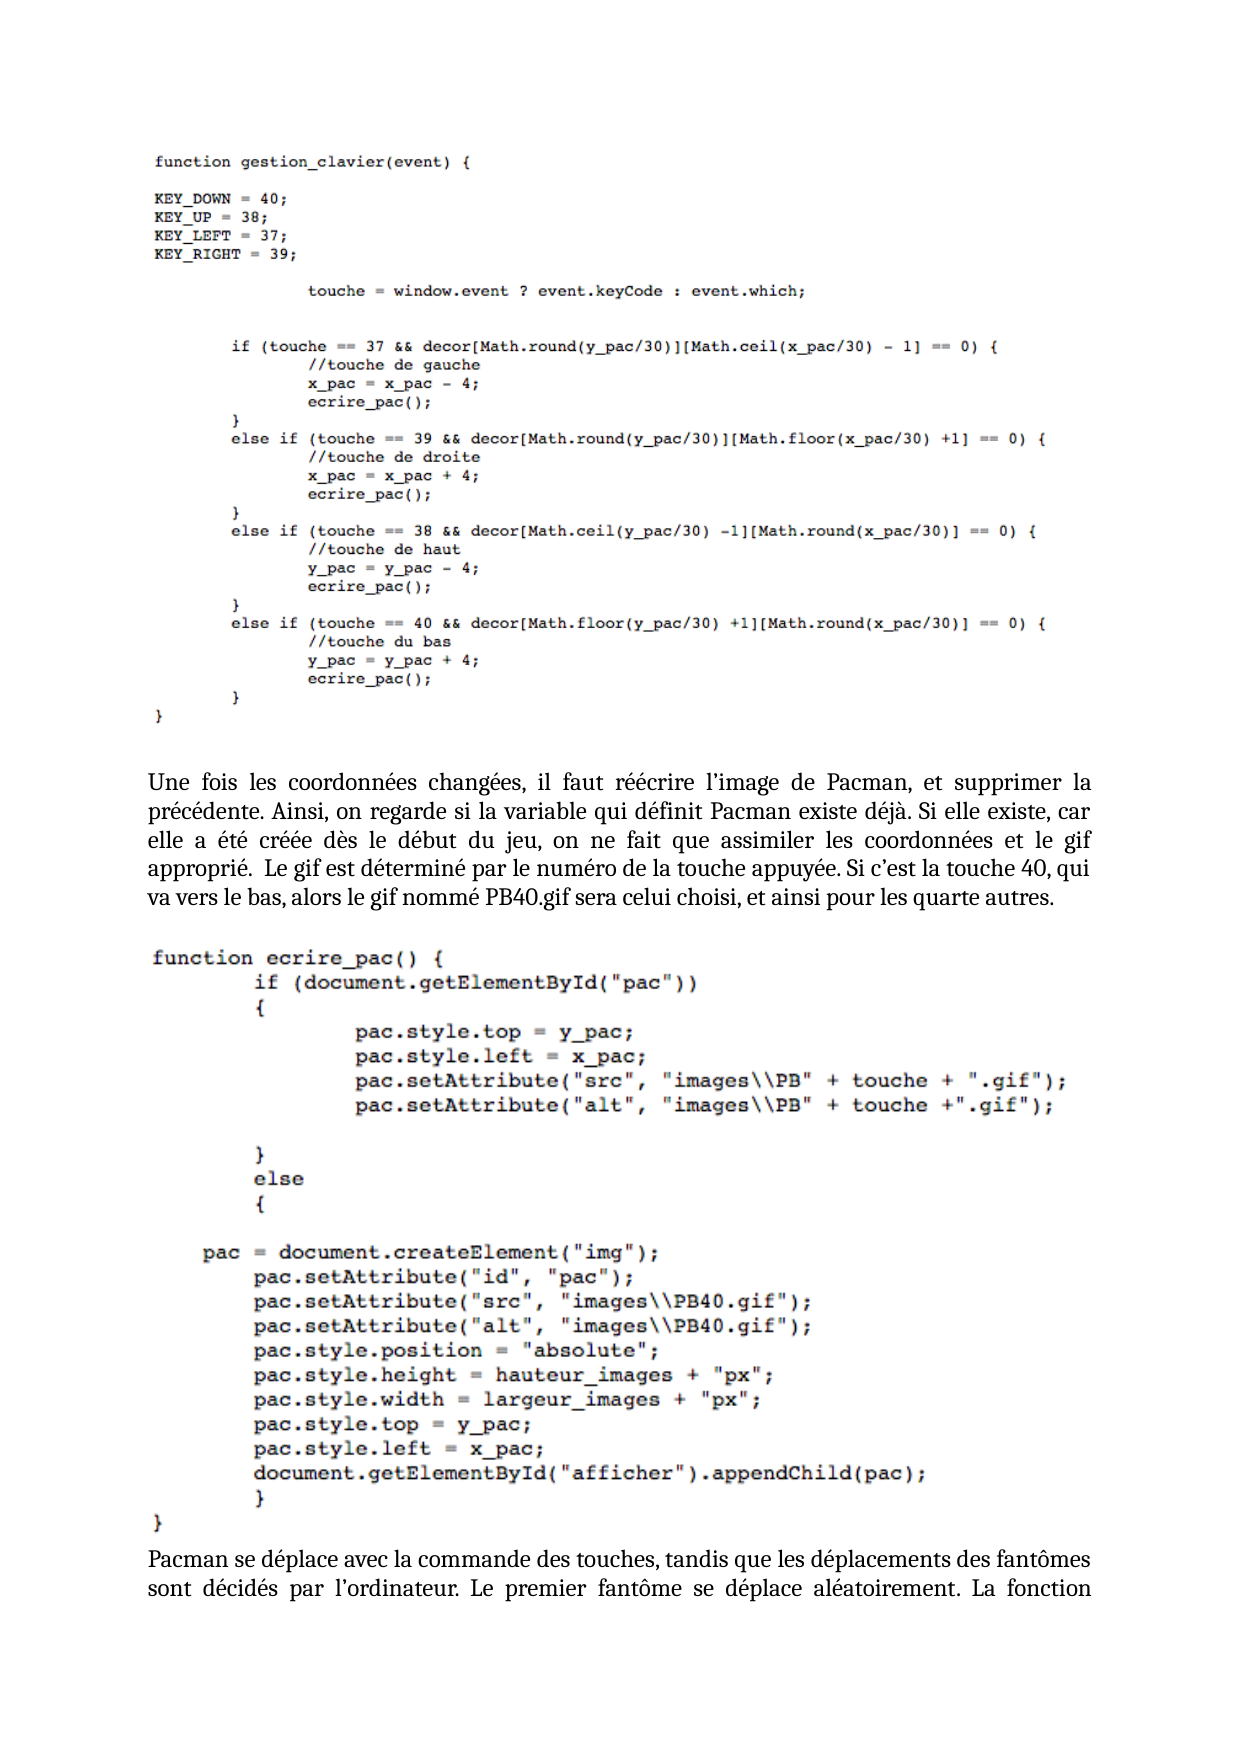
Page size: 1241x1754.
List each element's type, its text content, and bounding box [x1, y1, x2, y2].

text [148, 1545, 1093, 1602]
picture [147, 147, 1094, 740]
text Une fois les coordonnées changées, il faut réécrire l’image de Pacman, et supprimer la précédente. Ainsi, on regarde si la variable qui définit Pacman existe déjà. Si elle existe, car elle a été créée dès le début du jeu, on ne fait que assimiler les coordonnées et le gif approprié. Le gif est déterminé par le numéro de la touche appuyée. Si c’est la touche 40, qui va vers le bas, alors le gif nommé PB40.gif sera celui choisi, et ainsi pour les quarte autres. [148, 768, 1093, 912]
picture [147, 940, 1092, 1545]
